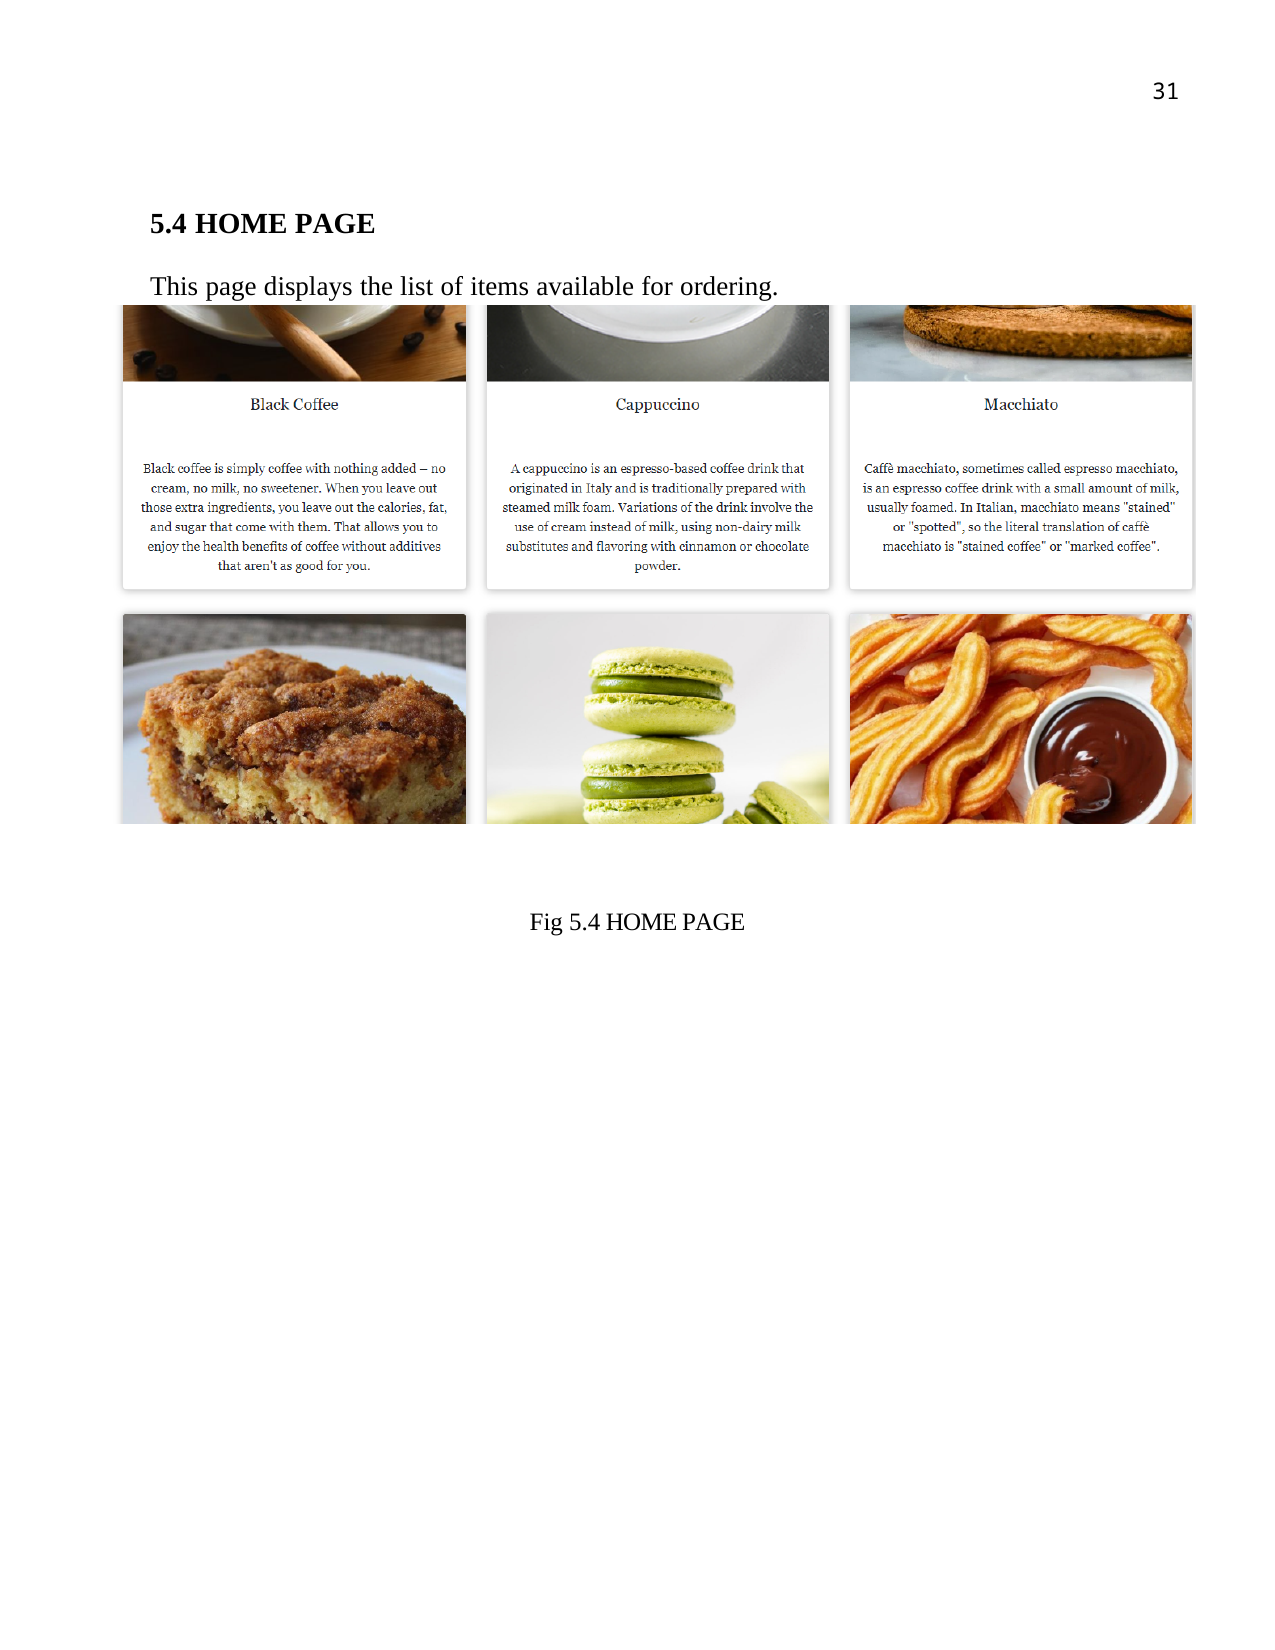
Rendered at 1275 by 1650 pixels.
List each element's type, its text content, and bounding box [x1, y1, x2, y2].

picture [112, 305, 1196, 824]
subtitle HOME PAGE [150, 206, 1179, 239]
text This page displays the list of items available for ordering. [150, 270, 1125, 301]
text Fig 5.4 HOME PAGE [349, 907, 926, 936]
